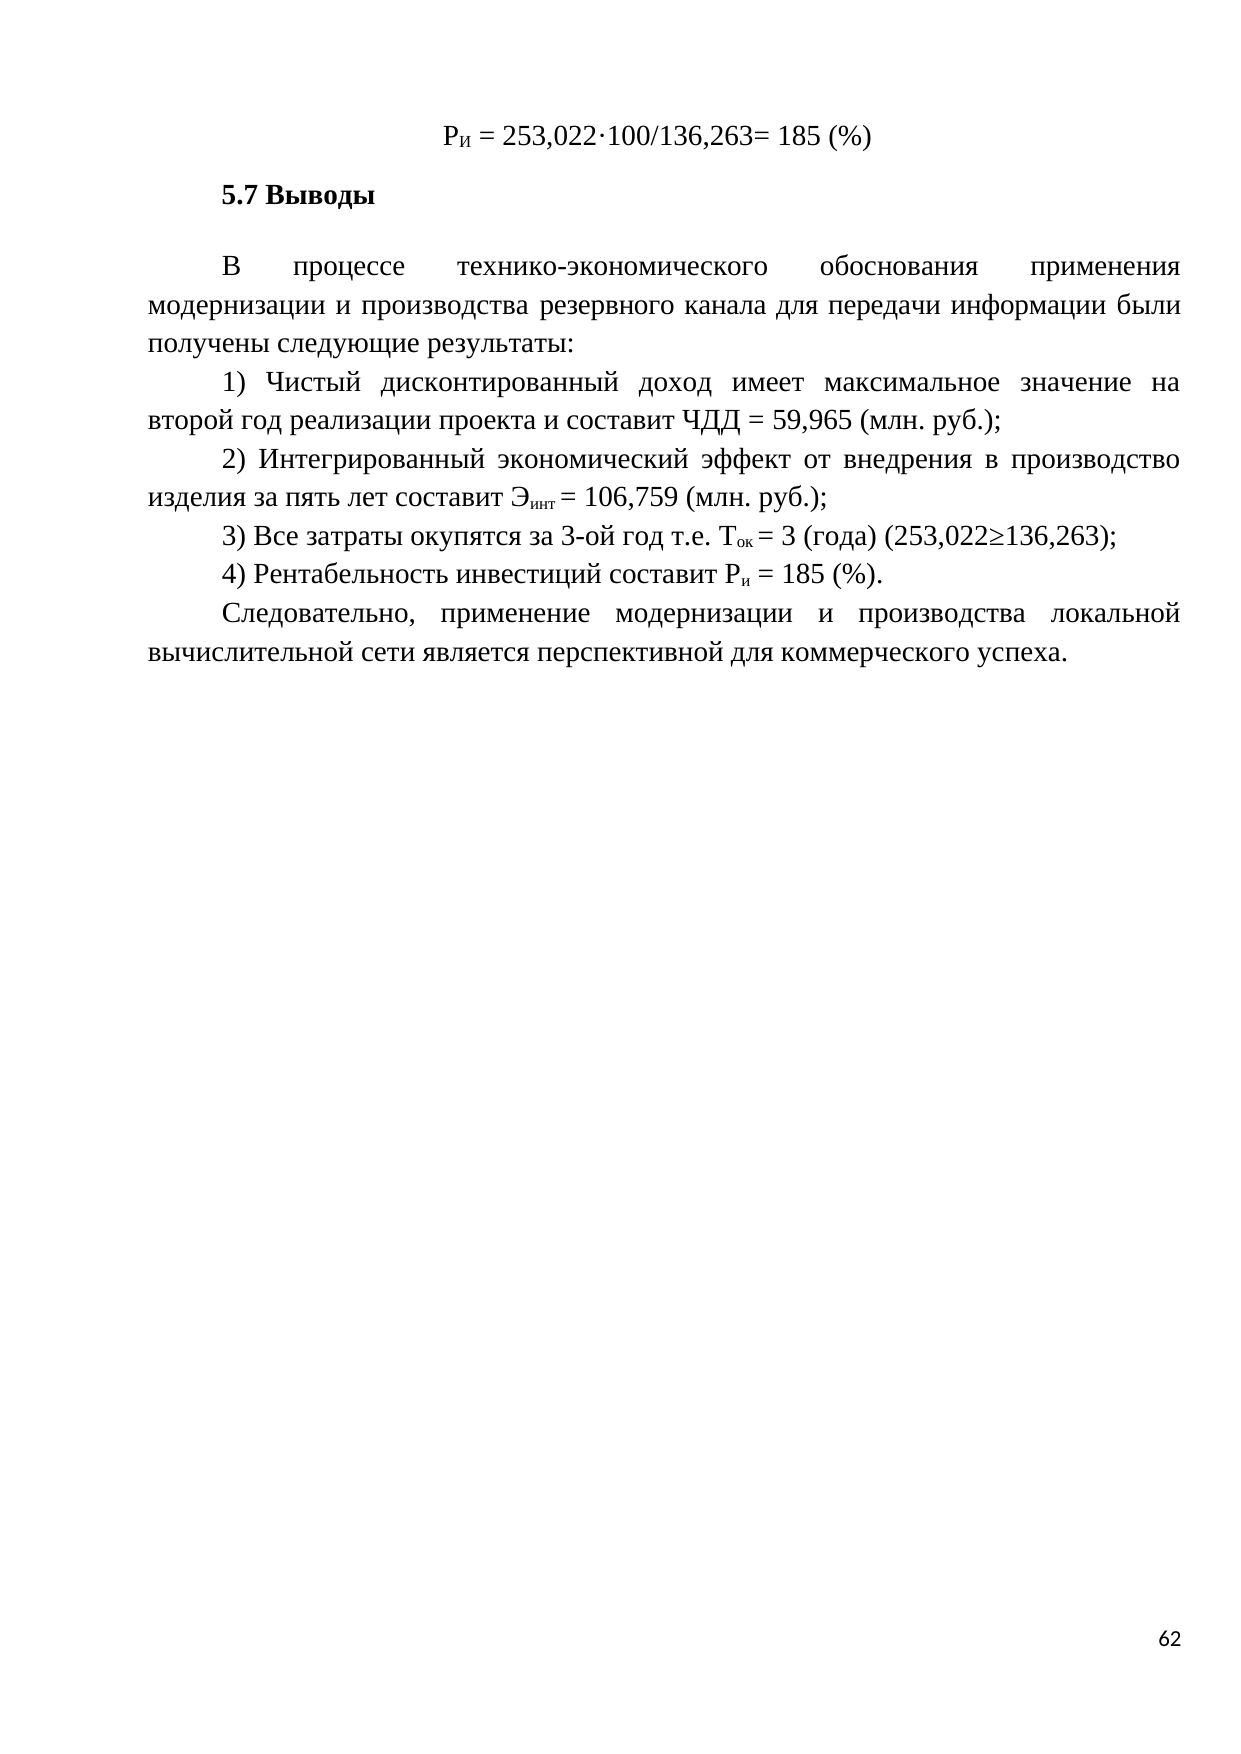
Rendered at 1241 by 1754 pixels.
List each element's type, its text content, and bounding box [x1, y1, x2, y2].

text 4) Рентабельность инвестиций составит Ри = 185 (%). [148, 557, 1181, 590]
text 1) Чистый дисконтированный доход имеет максимальное значение на второй год реализации проекта и составит ЧДД = 59,965 (млн. руб.); [148, 364, 1181, 436]
text Следовательно, применение модернизации и производства локальной вычислительной сети является перспективной для коммерческого успеха. [148, 595, 1181, 667]
text В процессе технико-экономического обоснования применения модернизации и производства резервного канала для передачи информации были получены следующие результаты: [148, 248, 1181, 359]
text РИ = 253,022·100/136,263= 185 (%) [369, 118, 1181, 152]
text 3) Все затраты окупятся за 3-ой год т.е. Ток = 3 (года) (253,022≥136,263); [148, 518, 1181, 552]
text 2) Интегрированный экономический эффект от внедрения в производство изделия за пять лет составит Эинт = 106,759 (млн. руб.); [148, 441, 1181, 513]
subtitle 5.7 Выводы [148, 177, 1181, 211]
